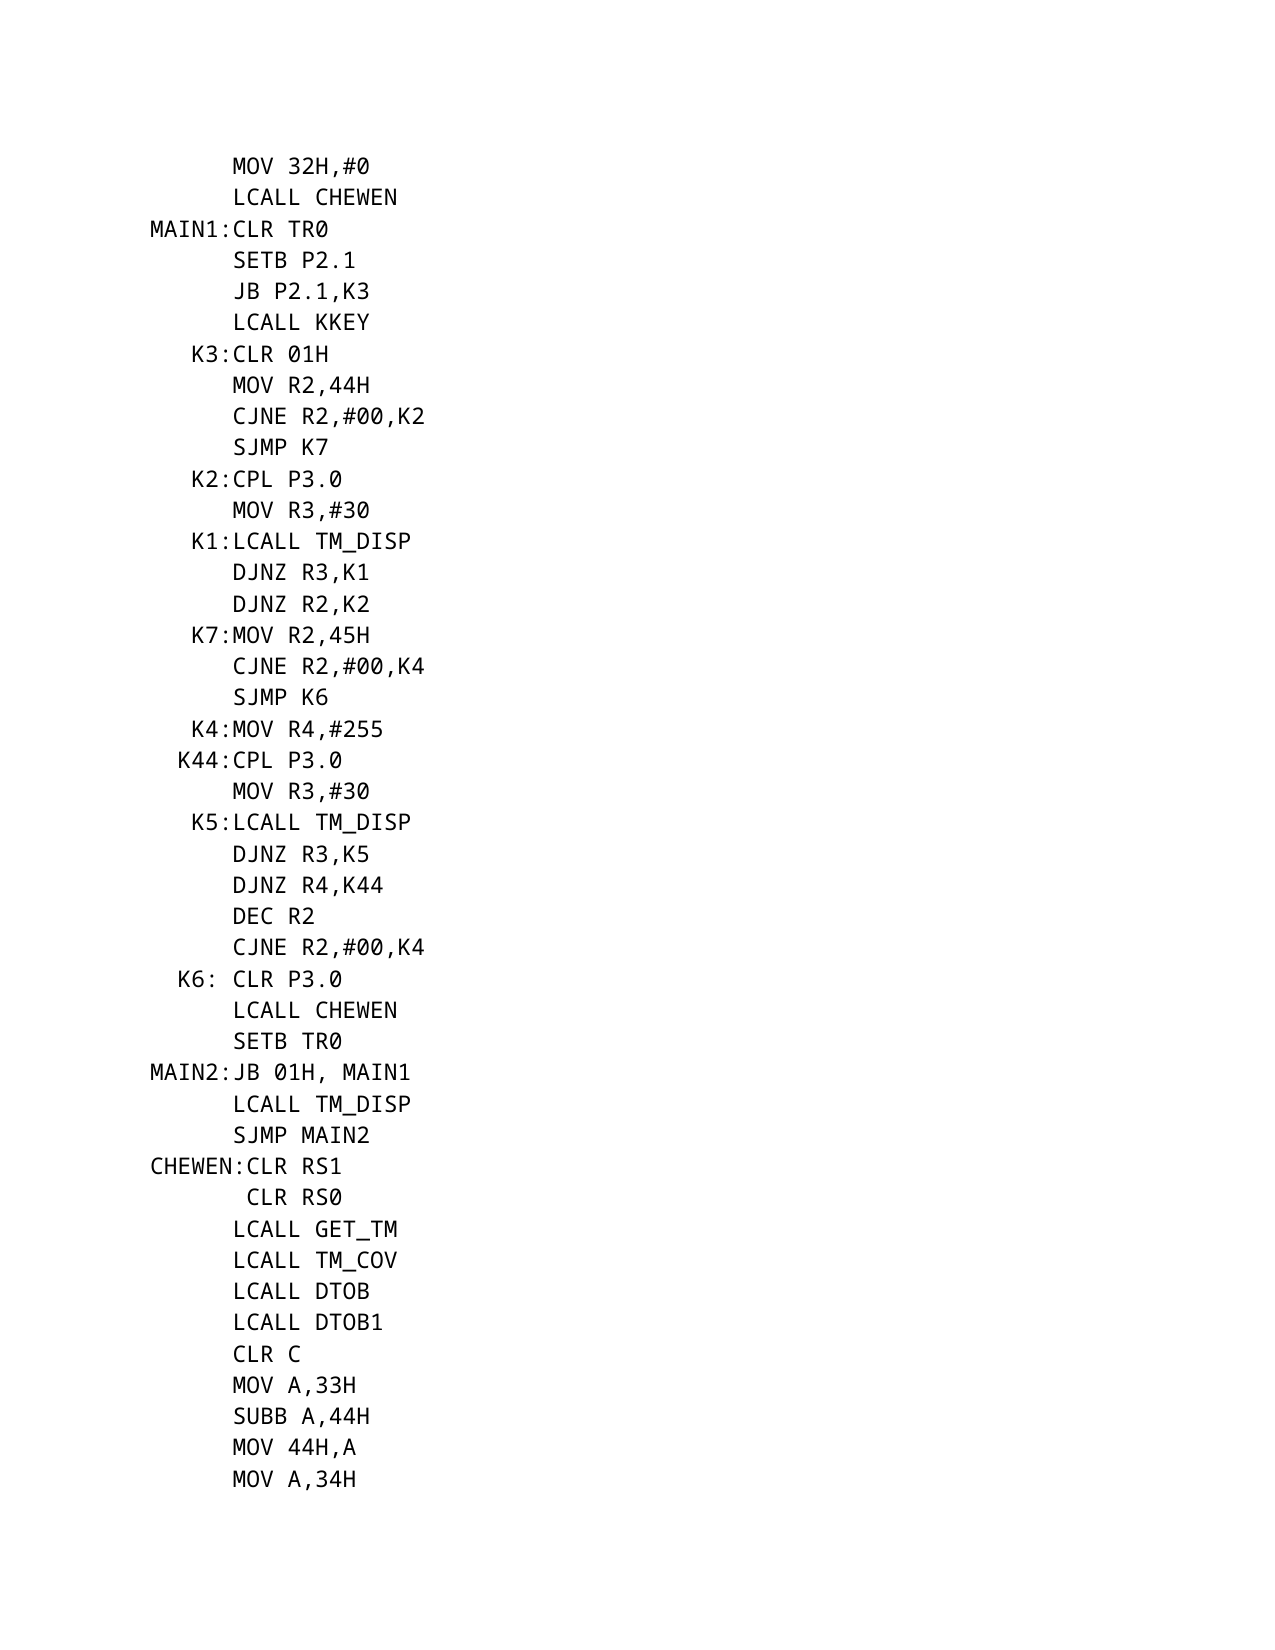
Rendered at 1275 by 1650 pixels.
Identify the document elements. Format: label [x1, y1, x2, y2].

text [150, 150, 1125, 1494]
